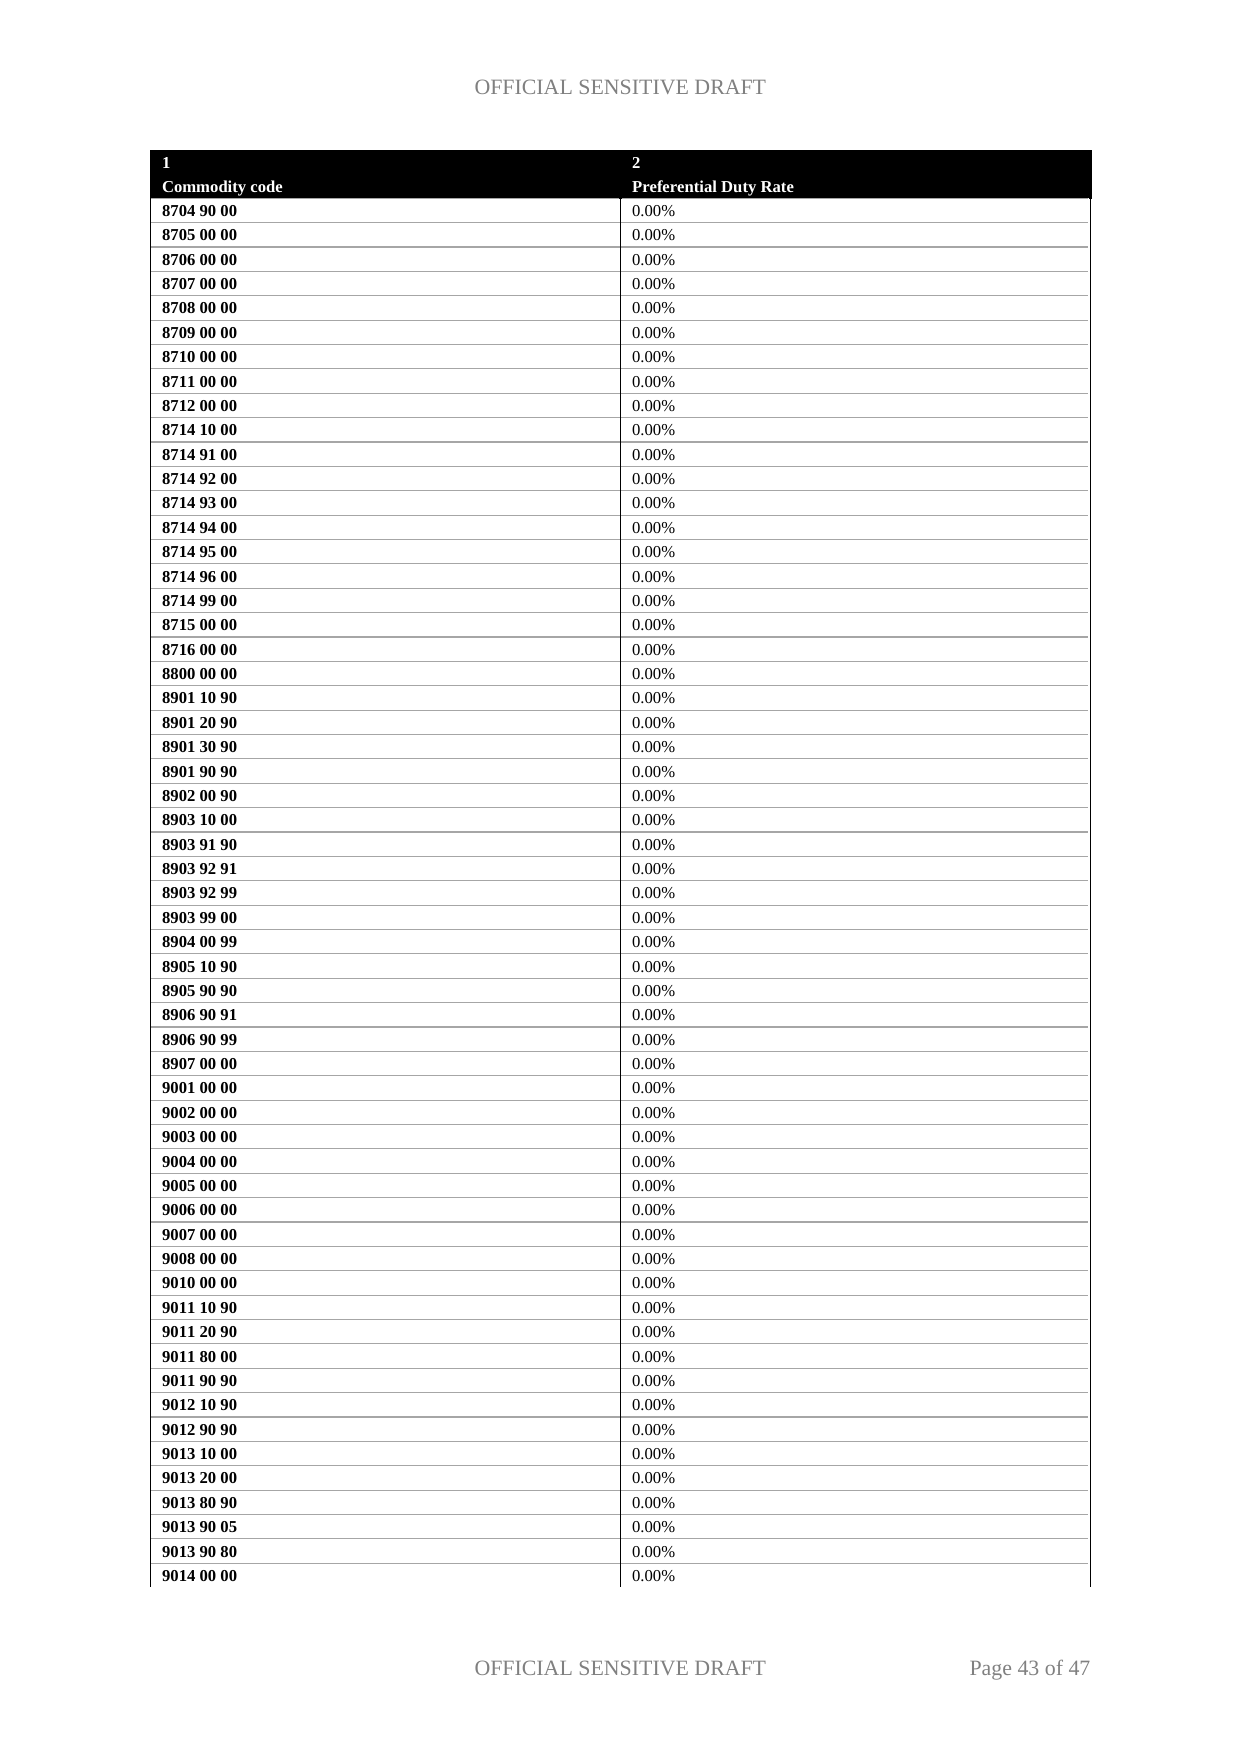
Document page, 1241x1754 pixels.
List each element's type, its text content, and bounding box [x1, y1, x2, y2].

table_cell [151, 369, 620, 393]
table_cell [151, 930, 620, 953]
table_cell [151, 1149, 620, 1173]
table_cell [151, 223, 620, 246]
table_cell Preferential Duty Rate [622, 174, 1089, 198]
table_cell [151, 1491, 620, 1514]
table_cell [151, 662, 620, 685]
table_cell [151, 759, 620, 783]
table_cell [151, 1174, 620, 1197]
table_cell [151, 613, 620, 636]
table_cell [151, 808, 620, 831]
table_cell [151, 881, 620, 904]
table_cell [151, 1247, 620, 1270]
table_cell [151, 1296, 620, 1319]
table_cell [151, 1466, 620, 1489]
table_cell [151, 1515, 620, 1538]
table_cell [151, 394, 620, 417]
table_header 1 [151, 151, 619, 174]
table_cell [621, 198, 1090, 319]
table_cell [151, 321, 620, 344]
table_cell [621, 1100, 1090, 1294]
table_cell Commodity code [151, 174, 619, 198]
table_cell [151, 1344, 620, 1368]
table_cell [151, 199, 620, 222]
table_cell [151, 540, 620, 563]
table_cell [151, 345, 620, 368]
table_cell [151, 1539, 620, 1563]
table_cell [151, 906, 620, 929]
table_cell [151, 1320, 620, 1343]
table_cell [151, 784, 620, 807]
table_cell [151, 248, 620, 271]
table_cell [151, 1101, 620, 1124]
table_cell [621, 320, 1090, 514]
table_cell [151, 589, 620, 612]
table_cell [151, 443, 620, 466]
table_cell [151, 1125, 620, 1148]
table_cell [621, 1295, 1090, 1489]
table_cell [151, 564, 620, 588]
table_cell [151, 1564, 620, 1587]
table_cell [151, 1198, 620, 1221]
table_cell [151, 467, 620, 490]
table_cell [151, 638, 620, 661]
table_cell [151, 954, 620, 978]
table_header 2 [622, 151, 1089, 174]
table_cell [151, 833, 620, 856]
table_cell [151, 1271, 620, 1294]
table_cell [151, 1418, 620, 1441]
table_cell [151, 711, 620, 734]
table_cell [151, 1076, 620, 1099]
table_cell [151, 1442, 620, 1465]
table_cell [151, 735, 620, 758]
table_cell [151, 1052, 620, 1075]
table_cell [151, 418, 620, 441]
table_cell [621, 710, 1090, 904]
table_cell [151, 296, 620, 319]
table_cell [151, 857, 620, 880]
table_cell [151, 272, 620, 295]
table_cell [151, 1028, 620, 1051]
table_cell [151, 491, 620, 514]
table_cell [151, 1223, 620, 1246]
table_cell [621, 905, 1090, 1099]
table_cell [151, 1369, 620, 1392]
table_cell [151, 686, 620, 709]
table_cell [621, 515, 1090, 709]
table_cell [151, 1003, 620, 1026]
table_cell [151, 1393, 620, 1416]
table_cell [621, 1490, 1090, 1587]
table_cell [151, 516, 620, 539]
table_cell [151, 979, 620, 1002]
